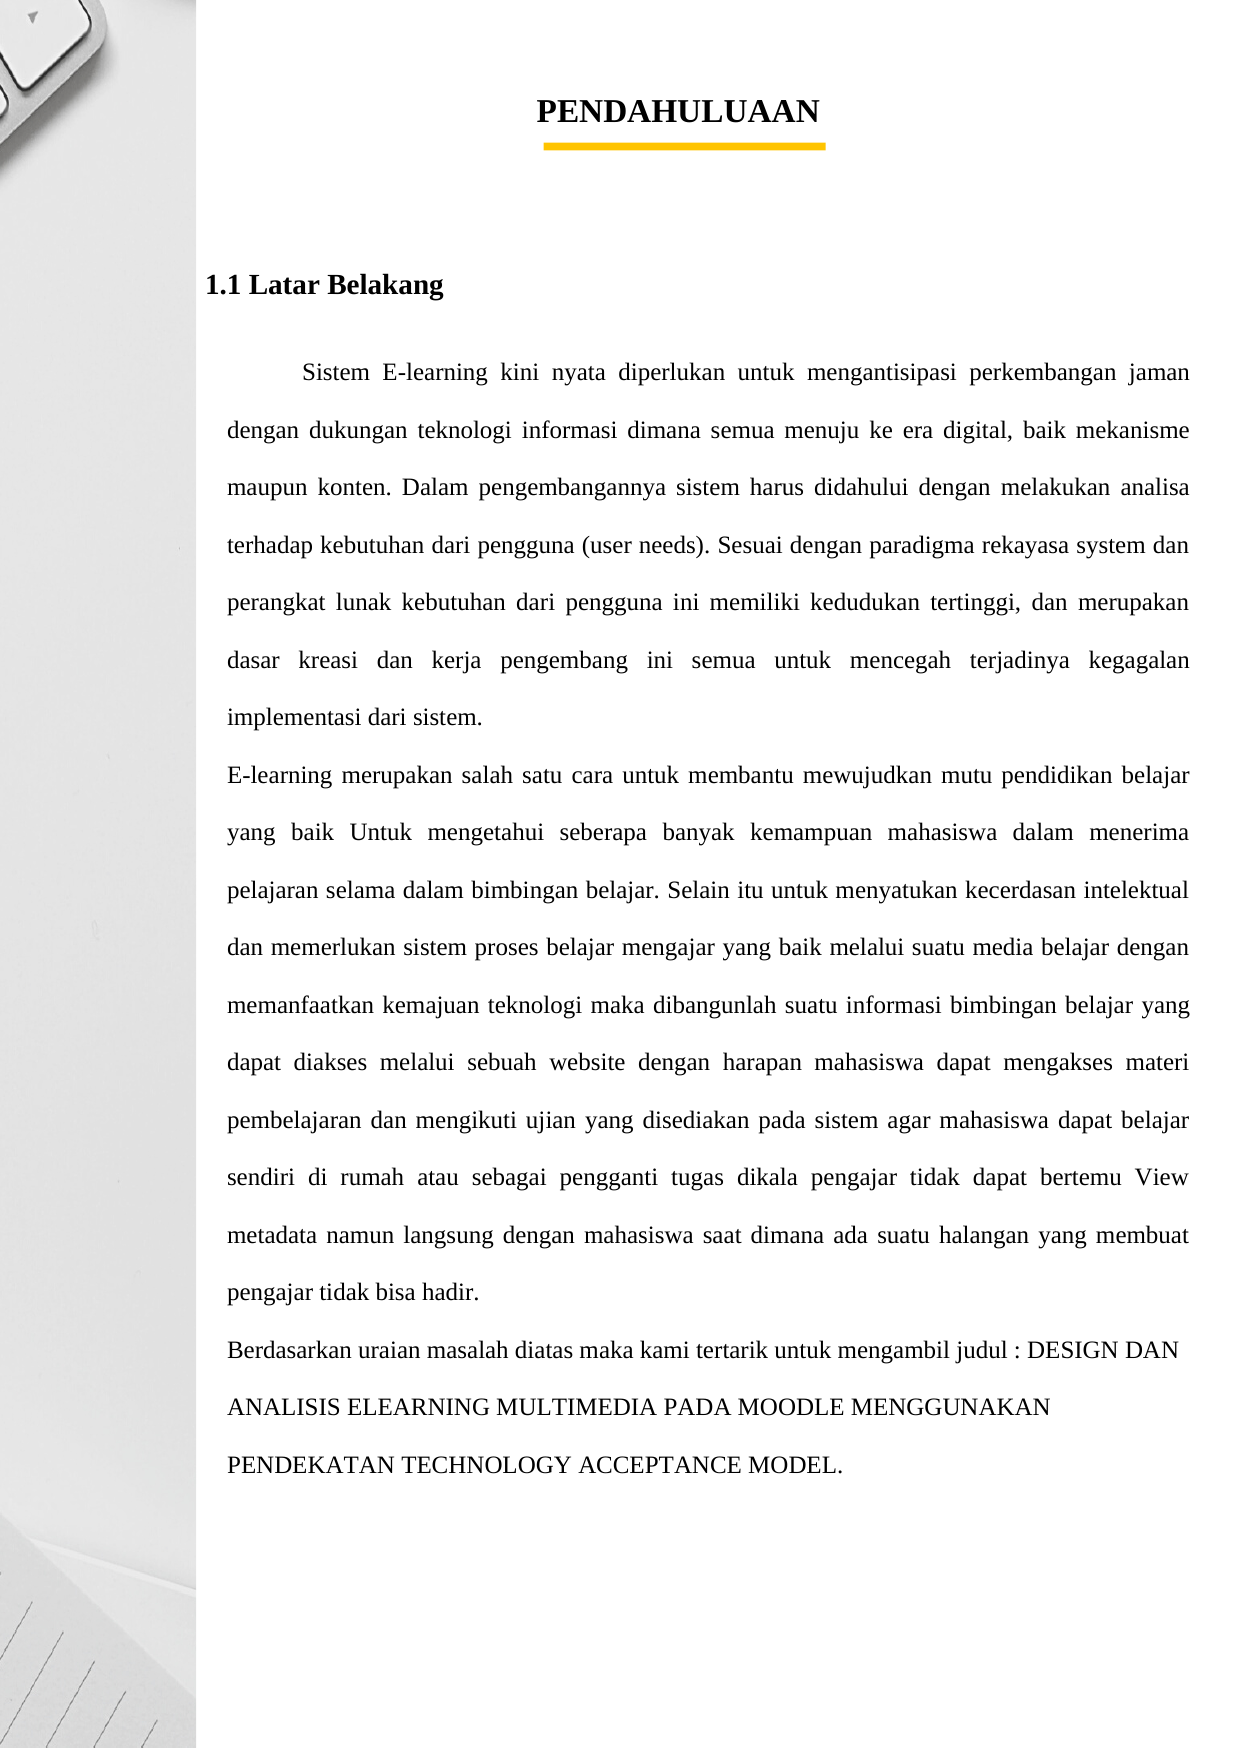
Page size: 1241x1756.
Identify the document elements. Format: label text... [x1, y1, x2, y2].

picture [0, 0, 197, 1748]
text PENDAHULUAAN [478, 91, 1240, 129]
list Latar Belakang [205, 267, 1240, 301]
